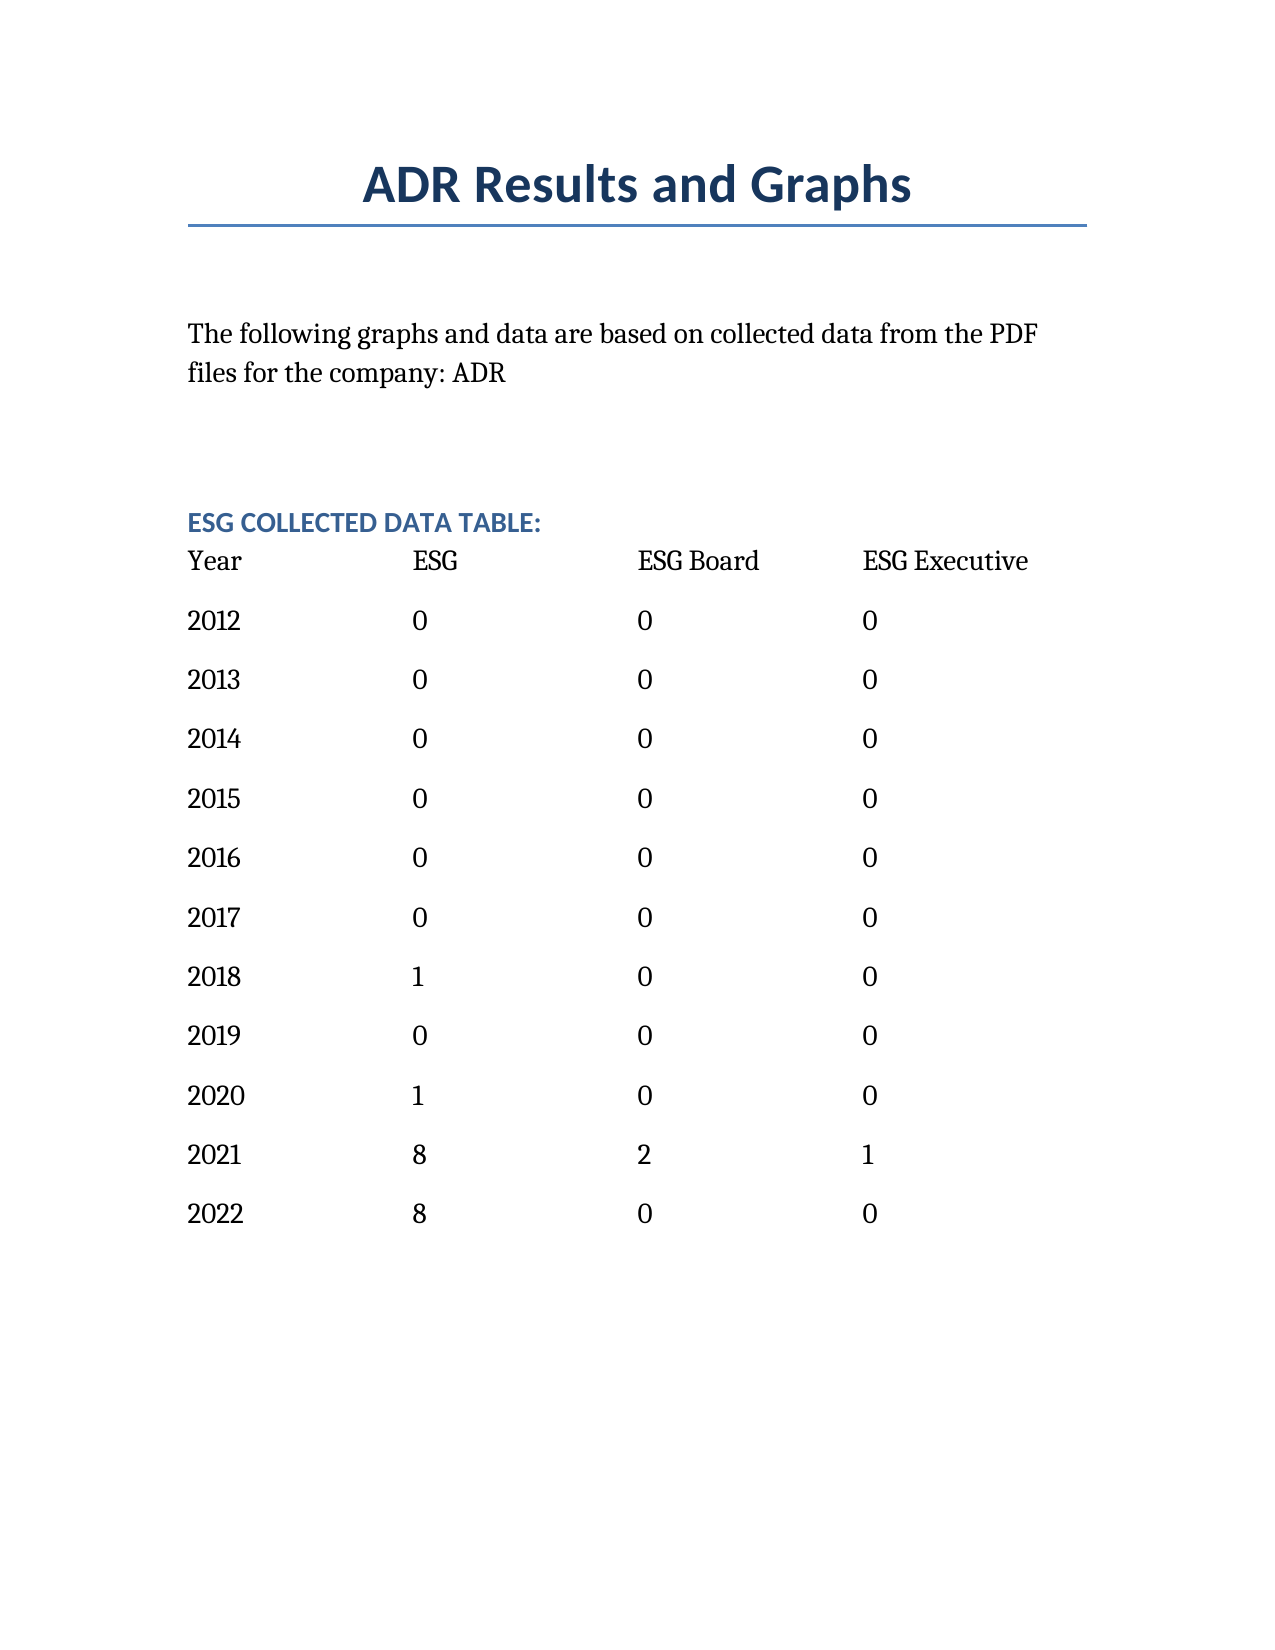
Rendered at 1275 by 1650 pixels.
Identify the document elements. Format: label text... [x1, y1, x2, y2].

table_cell 2015 [176, 782, 401, 841]
table_cell 0 [401, 604, 626, 663]
table_cell 0 [851, 1020, 1076, 1079]
table_cell 0 [626, 1079, 851, 1138]
text The following graphs and data are based on collected data from the PDF files for the company: ADR [187, 317, 1087, 389]
table_header ESG Board [626, 545, 851, 604]
table_cell 1 [851, 1138, 1076, 1198]
table_cell 2016 [176, 841, 401, 901]
title ADR Results and Graphs [187, 150, 1087, 227]
table_cell 0 [401, 663, 626, 723]
table_cell 2017 [176, 901, 401, 960]
table_header Year [176, 545, 401, 604]
table_cell 0 [851, 782, 1076, 841]
table_cell 0 [626, 782, 851, 841]
table_cell 0 [626, 1198, 851, 1257]
table_cell 0 [401, 782, 626, 841]
table_cell 2020 [176, 1079, 401, 1138]
table_cell 2013 [176, 663, 401, 723]
table_cell 0 [851, 663, 1076, 723]
table_cell 0 [626, 841, 851, 901]
table_cell 2022 [176, 1198, 401, 1257]
table_header ESG Executive [851, 545, 1076, 604]
table_cell 0 [626, 604, 851, 663]
table_cell 0 [626, 960, 851, 1019]
table_cell 2021 [176, 1138, 401, 1198]
table_cell 0 [851, 960, 1076, 1019]
table_cell 0 [626, 901, 851, 960]
table_cell 0 [851, 841, 1076, 901]
table_cell 0 [851, 901, 1076, 960]
table_cell 0 [401, 901, 626, 960]
table_cell 1 [401, 1079, 626, 1138]
table_cell 2 [626, 1138, 851, 1198]
table_cell 0 [401, 723, 626, 782]
table_cell 2012 [176, 604, 401, 663]
table_cell 0 [401, 1020, 626, 1079]
table_cell 0 [626, 723, 851, 782]
table_cell 8 [401, 1198, 626, 1257]
subtitle ESG COLLECTED DATA TABLE: [187, 504, 1087, 539]
table_cell 0 [626, 663, 851, 723]
table_cell 0 [851, 604, 1076, 663]
table_header ESG [401, 545, 626, 604]
table_cell 2019 [176, 1020, 401, 1079]
table_cell 0 [851, 723, 1076, 782]
table_cell 0 [626, 1020, 851, 1079]
table_cell 0 [401, 841, 626, 901]
table_cell 2014 [176, 723, 401, 782]
table_cell 1 [401, 960, 626, 1019]
table_cell 2018 [176, 960, 401, 1019]
table_cell 0 [851, 1079, 1076, 1138]
table_cell 8 [401, 1138, 626, 1198]
table_cell 0 [851, 1198, 1076, 1257]
